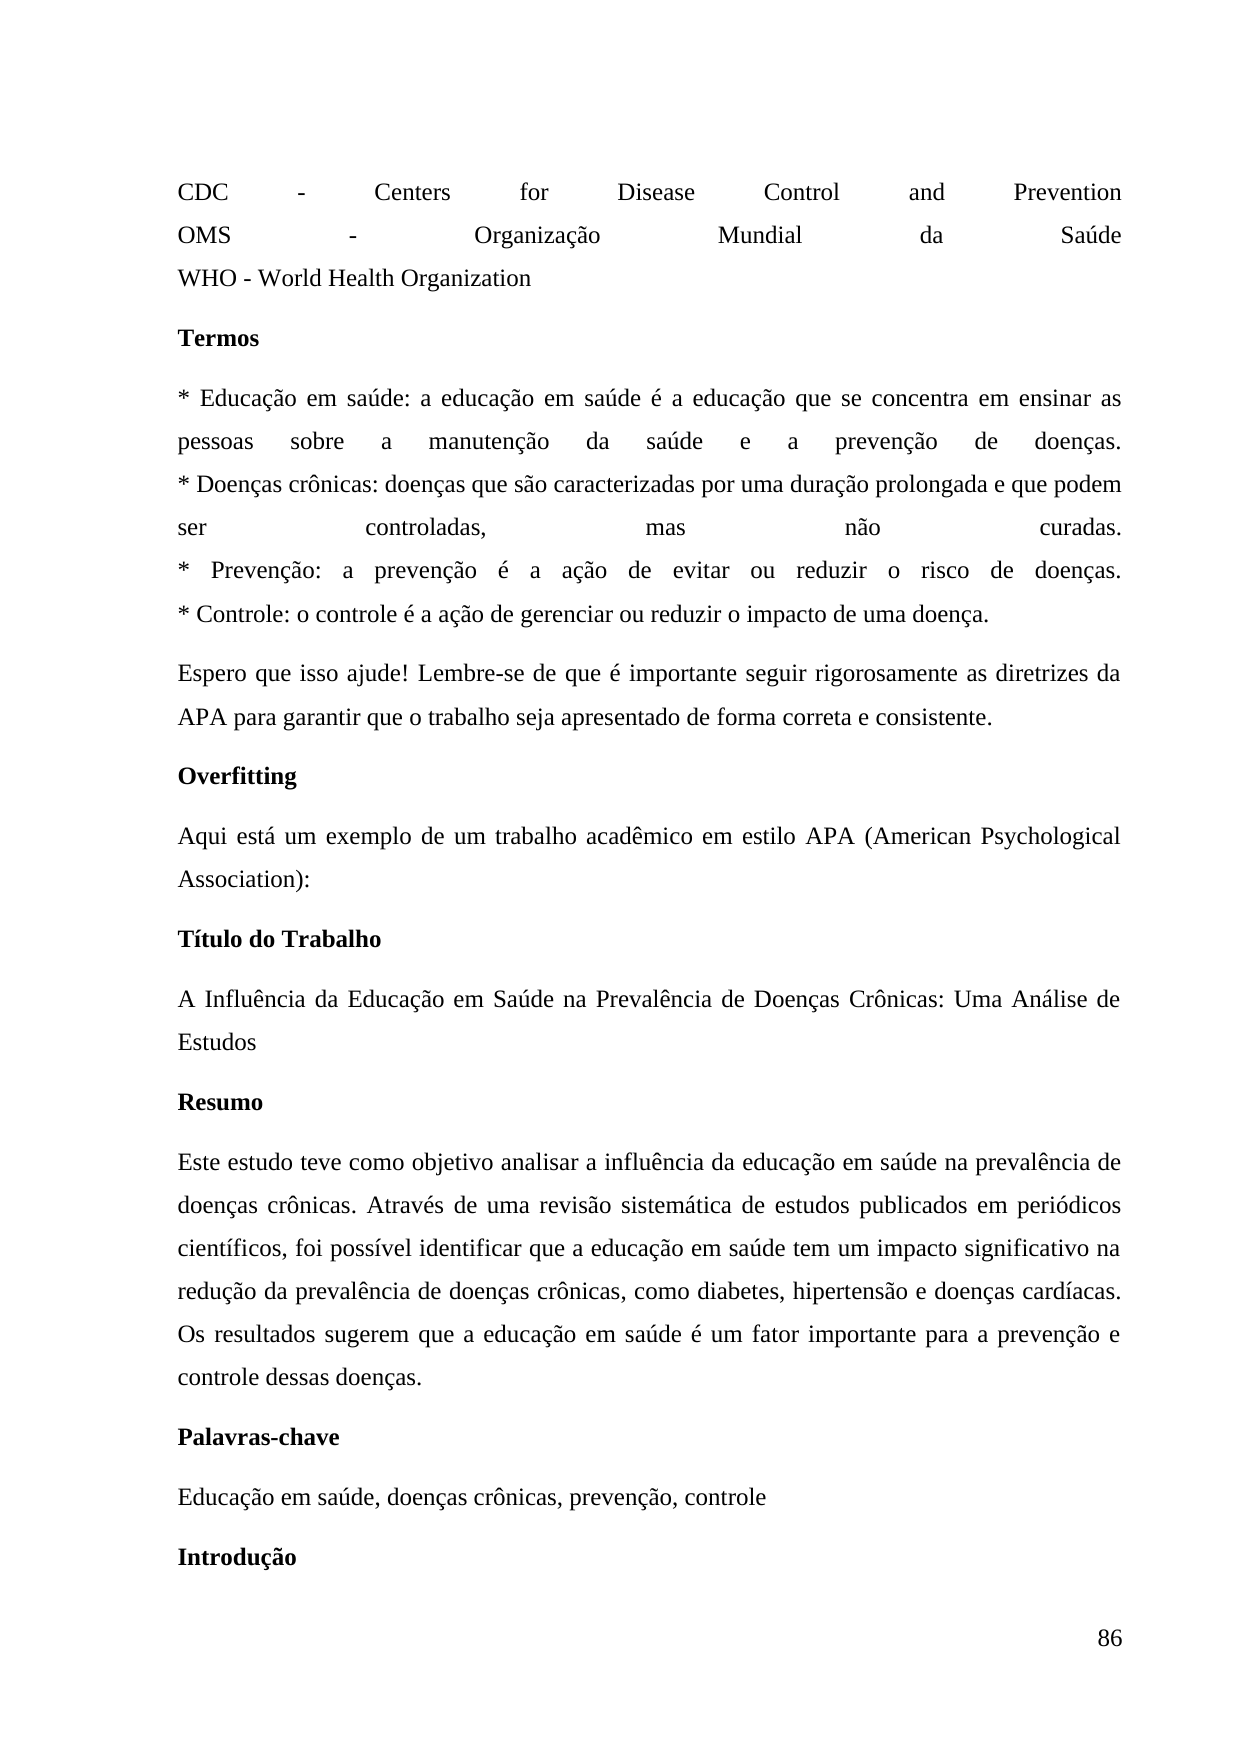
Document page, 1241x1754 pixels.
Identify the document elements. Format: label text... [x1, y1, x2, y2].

text Introdução [177, 1542, 1122, 1570]
text Título do Trabalho [177, 924, 1122, 953]
text Resumo [177, 1087, 1122, 1116]
text Este estudo teve como objetivo analisar a influência da educação em saúde na prevalência de doenças crônicas. Através de uma revisão sistemática de estudos publicados em periódicos científicos, foi possível identificar que a educação em saúde tem um impacto significativo na redução da prevalência de doenças crônicas, como diabetes, hipertensão e doenças cardíacas. Os resultados sugerem que a educação em saúde é um fator importante para a prevenção e controle dessas doenças. [177, 1147, 1122, 1391]
text Educação em saúde, doenças crônicas, prevenção, controle [177, 1482, 1122, 1511]
text A Influência da Educação em Saúde na Prevalência de Doenças Crônicas: Uma Análise de Estudos [177, 984, 1122, 1056]
text Palavras-chave [177, 1422, 1122, 1451]
text Aqui está um exemplo de um trabalho acadêmico em estilo APA (American Psychological Association): [177, 821, 1122, 893]
text Overfitting [177, 761, 1122, 790]
text * Educação em saúde: a educação em saúde é a educação que se concentra em ensinar as pessoas sobre a manutenção da saúde e a prevenção de doenças. * Doenças crônicas: doenças que são caracterizadas por uma duração prolongada e que podem ser controladas, mas não curadas. * Prevenção: a prevenção é a ação de evitar ou reduzir o risco de doenças. * Controle: o controle é a ação de gerenciar ou reduzir o impacto de uma doença. [177, 383, 1122, 627]
text CDC - Centers for Disease Control and Prevention OMS - Organização Mundial da Saúde WHO - World Health Organization [177, 177, 1122, 292]
text Espero que isso ajude! Lembre-se de que é importante seguir rigorosamente as diretrizes da APA para garantir que o trabalho seja apresentado de forma correta e consistente. [177, 658, 1122, 730]
text Termos [177, 323, 1122, 352]
